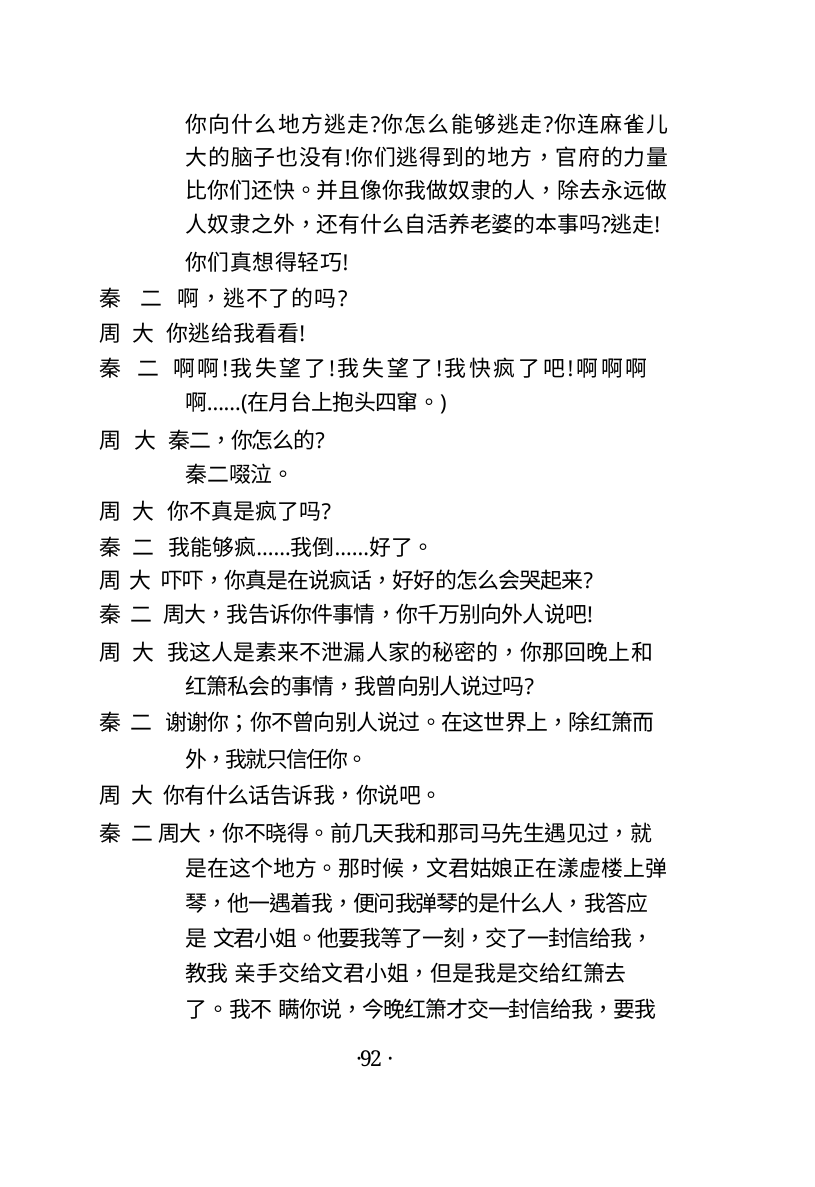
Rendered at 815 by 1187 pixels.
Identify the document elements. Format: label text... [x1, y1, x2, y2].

text 周 大 我这人是素来不泄漏人家的秘密的，你那回晚上和 红箫私会的事情，我曾向别人说过吗? [99, 637, 669, 701]
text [99, 818, 668, 1023]
text 你向什么地方逃走?你怎么能够逃走?你连麻雀儿 大的脑子也没有!你们逃得到的地方，官府的力量 比你们还快。并且像你我做奴隶的人，除去永远做 人奴隶之外，还有什么自活养老婆的本事吗?逃走! [185, 109, 669, 239]
text 周 大 吓吓，你真是在说疯话，好好的怎么会哭起来? 秦 二 周大，我告诉你件事情，你千万别向外人说吧! [99, 565, 612, 629]
text 秦 二 我能够疯……我倒……好了。 [99, 533, 692, 561]
text 周 大 你有什么话告诉我，你说吧。 [99, 782, 692, 809]
text 周 大 秦二，你怎么的? 秦二啜泣。 [99, 425, 338, 489]
text 秦 二 啊啊!我失望了!我失望了!我快疯了吧!啊啊啊 啊……(在月台上抱头四窜。) [99, 353, 668, 417]
text 你们真想得轻巧! 秦 二 啊，逃不了的吗? 周 大 你逃给我看看! [99, 247, 349, 348]
text 秦 二 谢谢你；你不曾向别人说过。在这世界上，除红箫而 外，我就只信任你。 [99, 707, 669, 773]
text 周 大 你不真是疯了吗? [99, 497, 692, 525]
